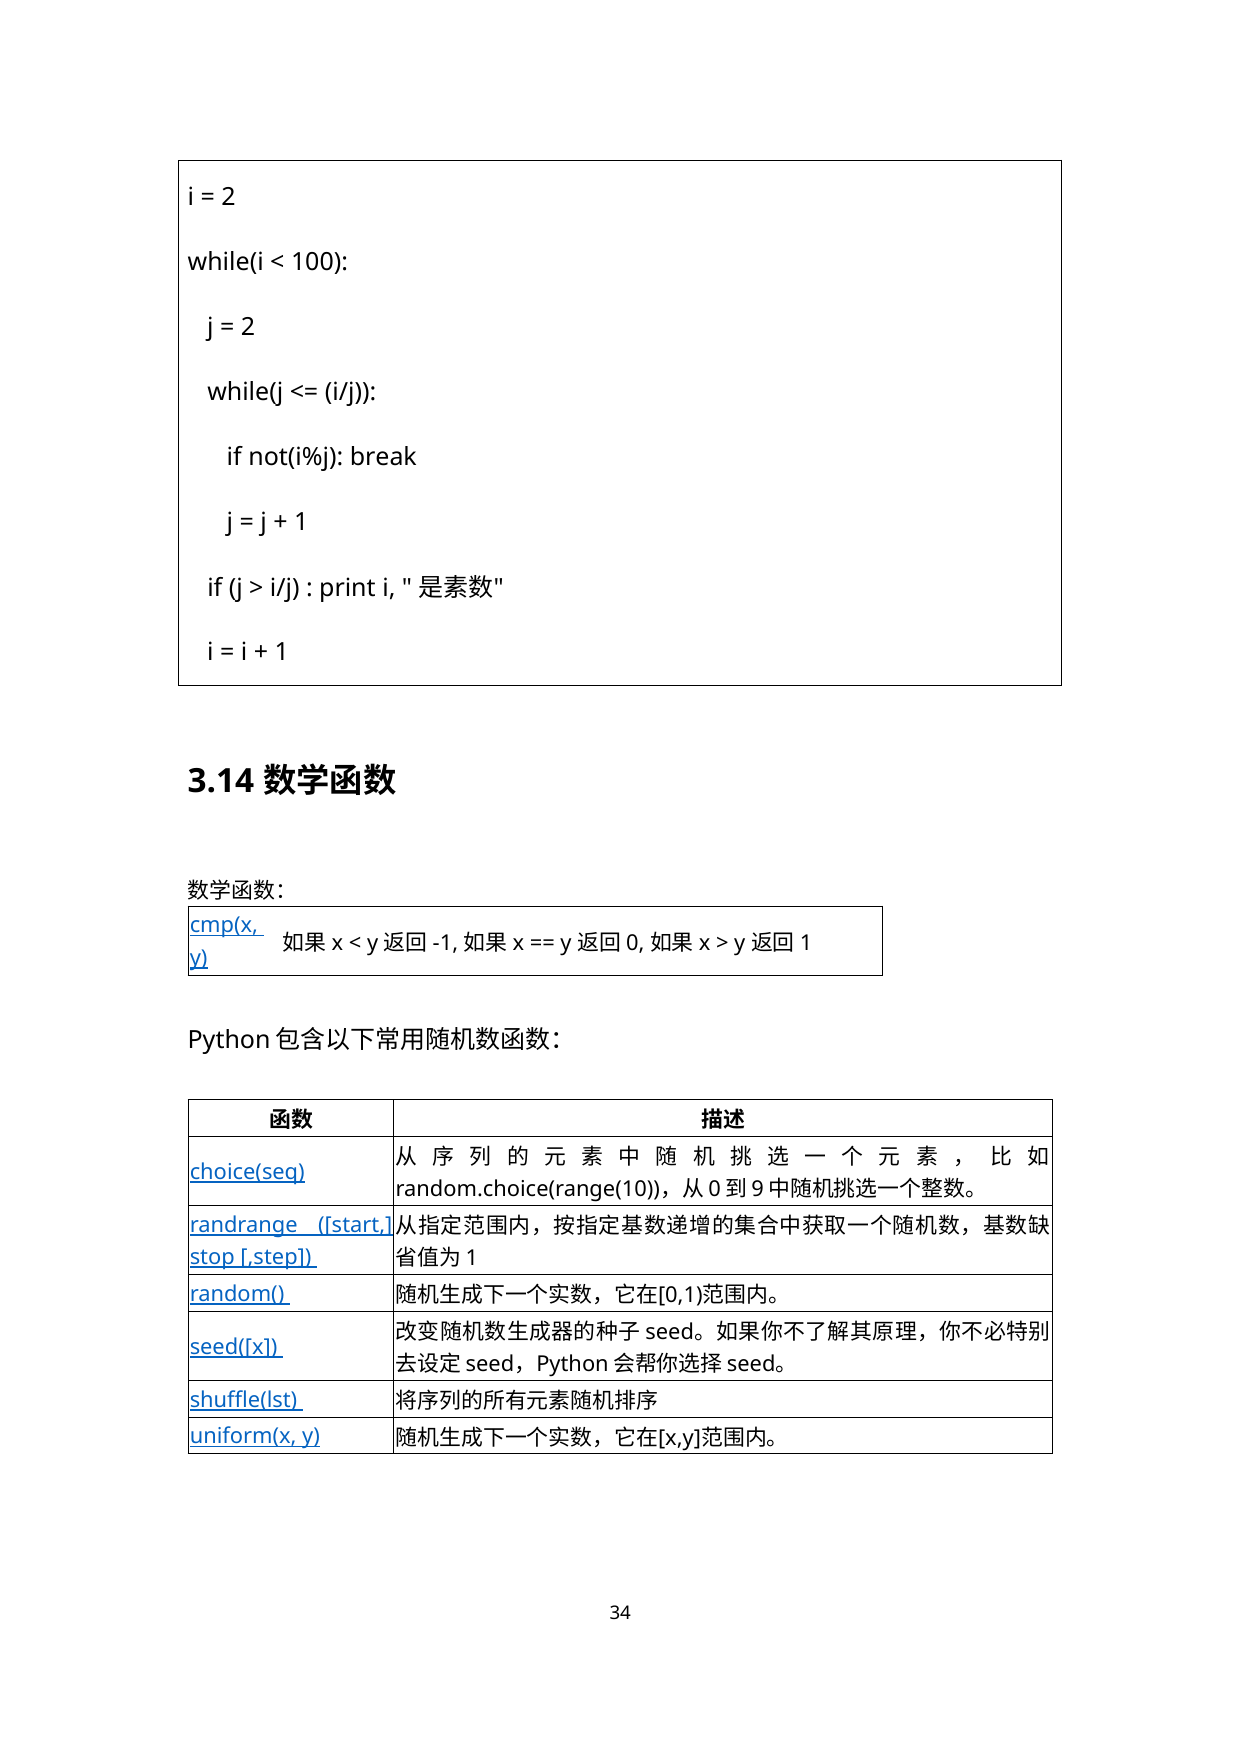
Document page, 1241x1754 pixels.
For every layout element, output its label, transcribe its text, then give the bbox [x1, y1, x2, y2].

table_header 如果 x < y 返回 -1, 如果 x == y 返回 0, 如果 x > y 返回 1 [281, 907, 882, 975]
table_cell seed([x]) [189, 1312, 393, 1380]
table_cell 改变随机数生成器的种子seed。如果你不了解其原理，你不必特别去设定seed，Python会帮你选择seed。 [394, 1312, 1052, 1380]
text j = 2 [187, 293, 1053, 358]
table_cell 随机生成下一个实数，它在[x,y]范围内。 [394, 1418, 1052, 1453]
text if not(i%j): break [187, 423, 1053, 488]
table_cell 从指定范围内，按指定基数递增的集合中获取一个随机数，基数缺省值为1 [394, 1206, 1052, 1274]
table_cell 从序列的元素中随机挑选一个元素，比如random.choice(range(10))，从0到9中随机挑选一个整数。 [394, 1137, 1052, 1205]
text Python包含以下常用随机数函数： [187, 1005, 1053, 1070]
table_cell 将序列的所有元素随机排序 [394, 1381, 1052, 1417]
text 数学函数： [187, 873, 1053, 906]
text if (j > i/j) : print i, " 是素数" [187, 553, 1053, 615]
text j = j + 1 [187, 488, 1053, 553]
table_header 描述 [394, 1100, 1052, 1136]
table_header cmp(x, y) [189, 907, 281, 975]
text while(j <= (i/j)): [187, 358, 1053, 423]
table_cell randrange ([start,] stop [,step]) [189, 1235, 393, 1274]
text while(i < 100): [187, 228, 1053, 293]
table_cell choice(seq) [189, 1137, 393, 1205]
table_cell random() [189, 1275, 393, 1311]
table_cell uniform(x, y) [189, 1418, 393, 1453]
table_cell shuffle(lst) [189, 1381, 393, 1417]
text i = 2 [179, 161, 1061, 228]
table_cell 随机生成下一个实数，它在[0,1)范围内。 [394, 1275, 1052, 1311]
subtitle 3.14 数学函数 [187, 746, 1053, 811]
table_header 函数 [189, 1100, 393, 1136]
text i = i + 1 [179, 615, 1061, 685]
table_cell randrange ([start,] stop [,step]) [189, 1206, 393, 1234]
